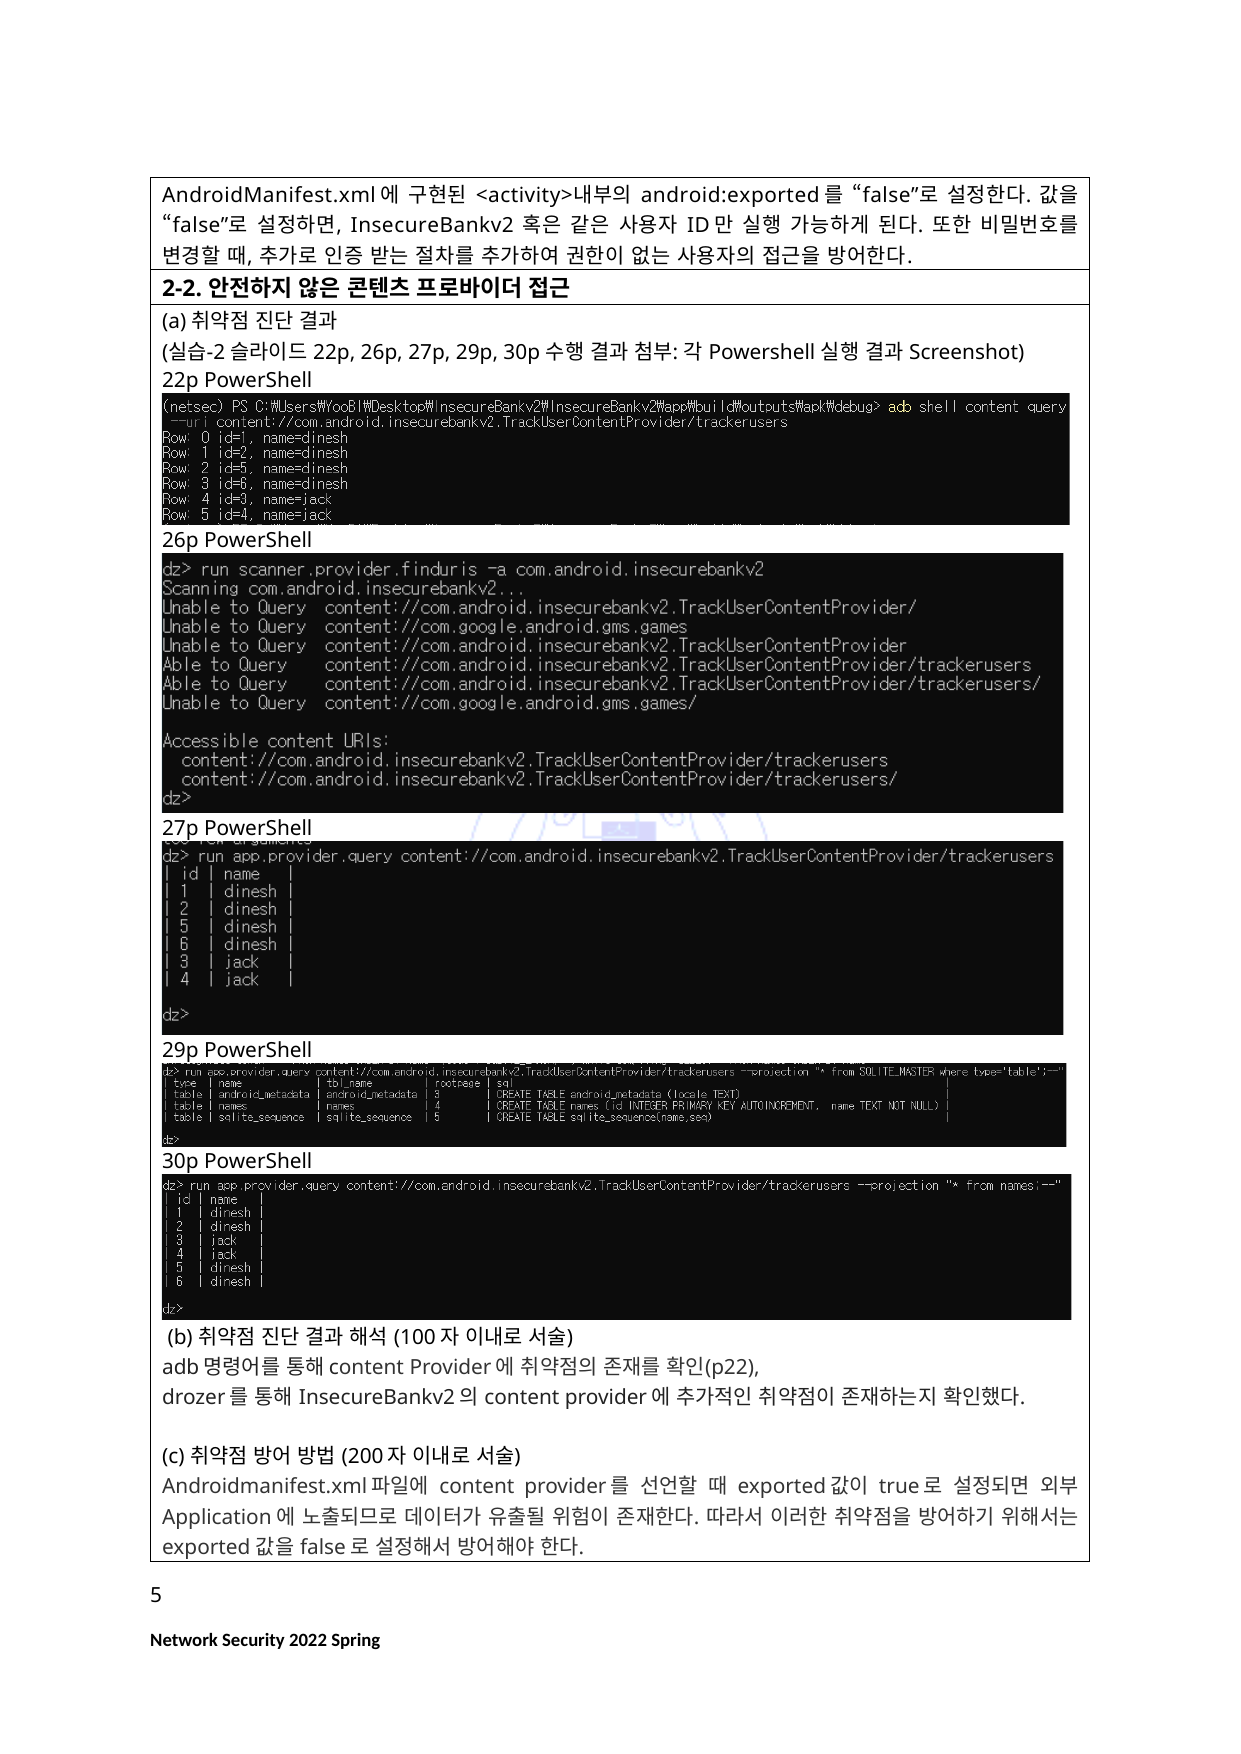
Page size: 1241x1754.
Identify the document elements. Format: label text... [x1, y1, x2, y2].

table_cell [151, 178, 1089, 269]
picture [161, 553, 1064, 813]
picture [161, 841, 1064, 1035]
picture [161, 1174, 1072, 1320]
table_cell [151, 305, 1089, 1561]
picture [161, 1063, 1067, 1147]
table_cell 2-2. 안전하지 않은 콘텐츠 프로바이더 접근 [151, 270, 1089, 303]
picture [161, 393, 1070, 525]
